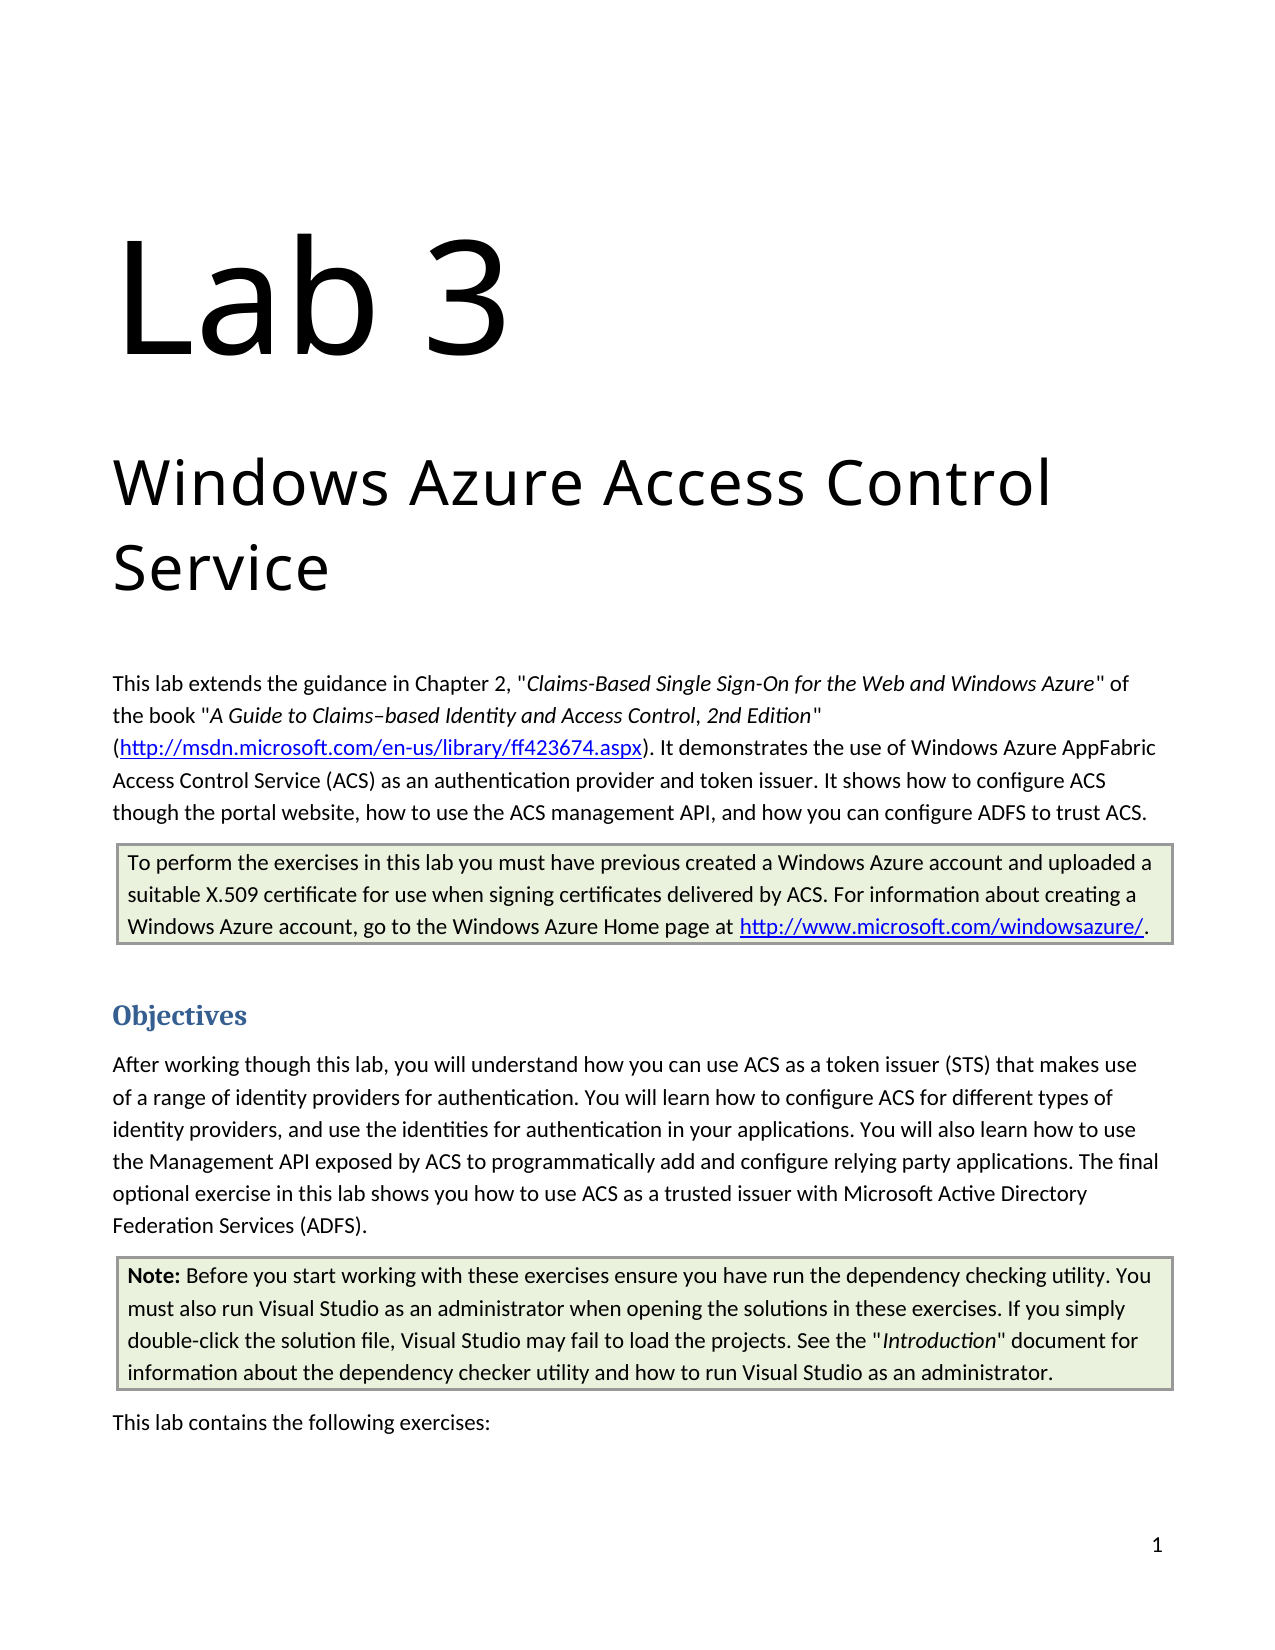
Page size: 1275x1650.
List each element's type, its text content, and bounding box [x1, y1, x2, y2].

text Note: Before you start working with these exercises ensure you have run the dependency checking utility. You must also run Visual Studio as an administrator when opening the solutions in these exercises. If you simply double-click the solution file, Visual Studio may fail to load the projects. See the "Introduction" document for information about the dependency checker utility and how to run Visual Studio as an administrator. [119, 1259, 1171, 1388]
text To perform the exercises in this lab you must have previous created a Windows Azure account and uploaded a suitable X.509 certificate for use when signing certificates delivered by ACS. For information about creating a Windows Azure account, go to the Windows Azure Home page at http://www.microsoft.com/windowsazure/. [119, 846, 1171, 942]
title Windows Azure Access Control Service [112, 438, 1162, 609]
subtitle Objectives [112, 999, 1162, 1033]
text Lab 3 [112, 185, 1162, 401]
list This lab contains the following exercises: [112, 1408, 1162, 1436]
list This lab extends the guidance in Chapter 2, "Claims-Based Single Sign-On for the Web and Windows Azure" of the book "A Guide to Claims–based Identity and Access Control, 2nd Edition" (http://msdn.microsoft.com/en-us/library/ff423674.aspx). It demonstrates the use of Windows Azure AppFabric Access Control Service (ACS) as an authentication provider and token issuer. It shows how to configure ACS though the portal website, how to use the ACS management API, and how you can configure ADFS to trust ACS. [112, 669, 1162, 826]
list After working though this lab, you will understand how you can use ACS as a token issuer (STS) that makes use of a range of identity providers for authentication. You will learn how to configure ACS for different types of identity providers, and use the identities for authentication in your applications. You will also learn how to use the Management API exposed by ACS to programmatically add and configure relying party applications. The final optional exercise in this lab shows you how to use ACS as a trusted issuer with Microsoft Active Directory Federation Services (ADFS). [112, 1051, 1162, 1239]
